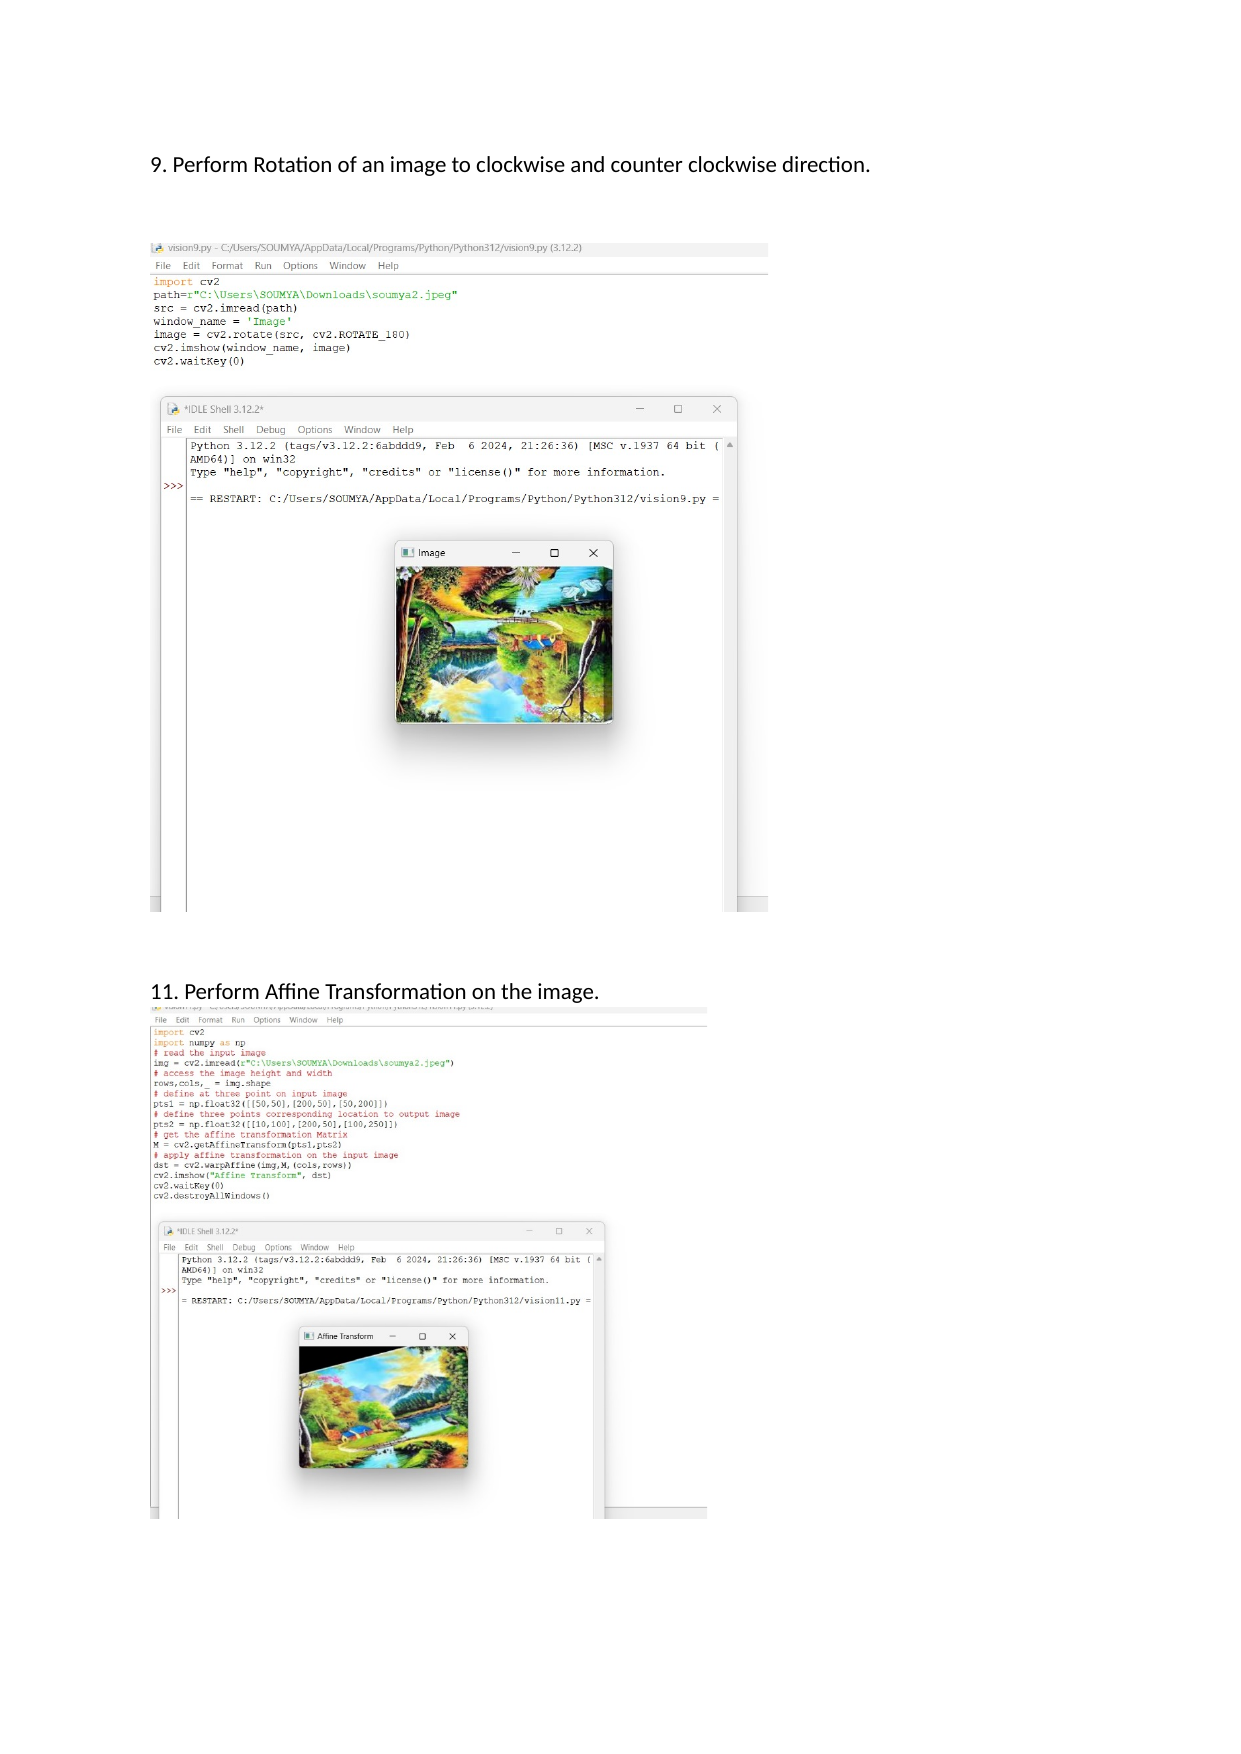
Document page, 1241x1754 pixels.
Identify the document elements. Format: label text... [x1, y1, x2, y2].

text 9. Perform Rotation of an image to clockwise and counter clockwise direction. [150, 150, 1090, 178]
picture [150, 243, 769, 912]
picture [150, 1007, 708, 1519]
